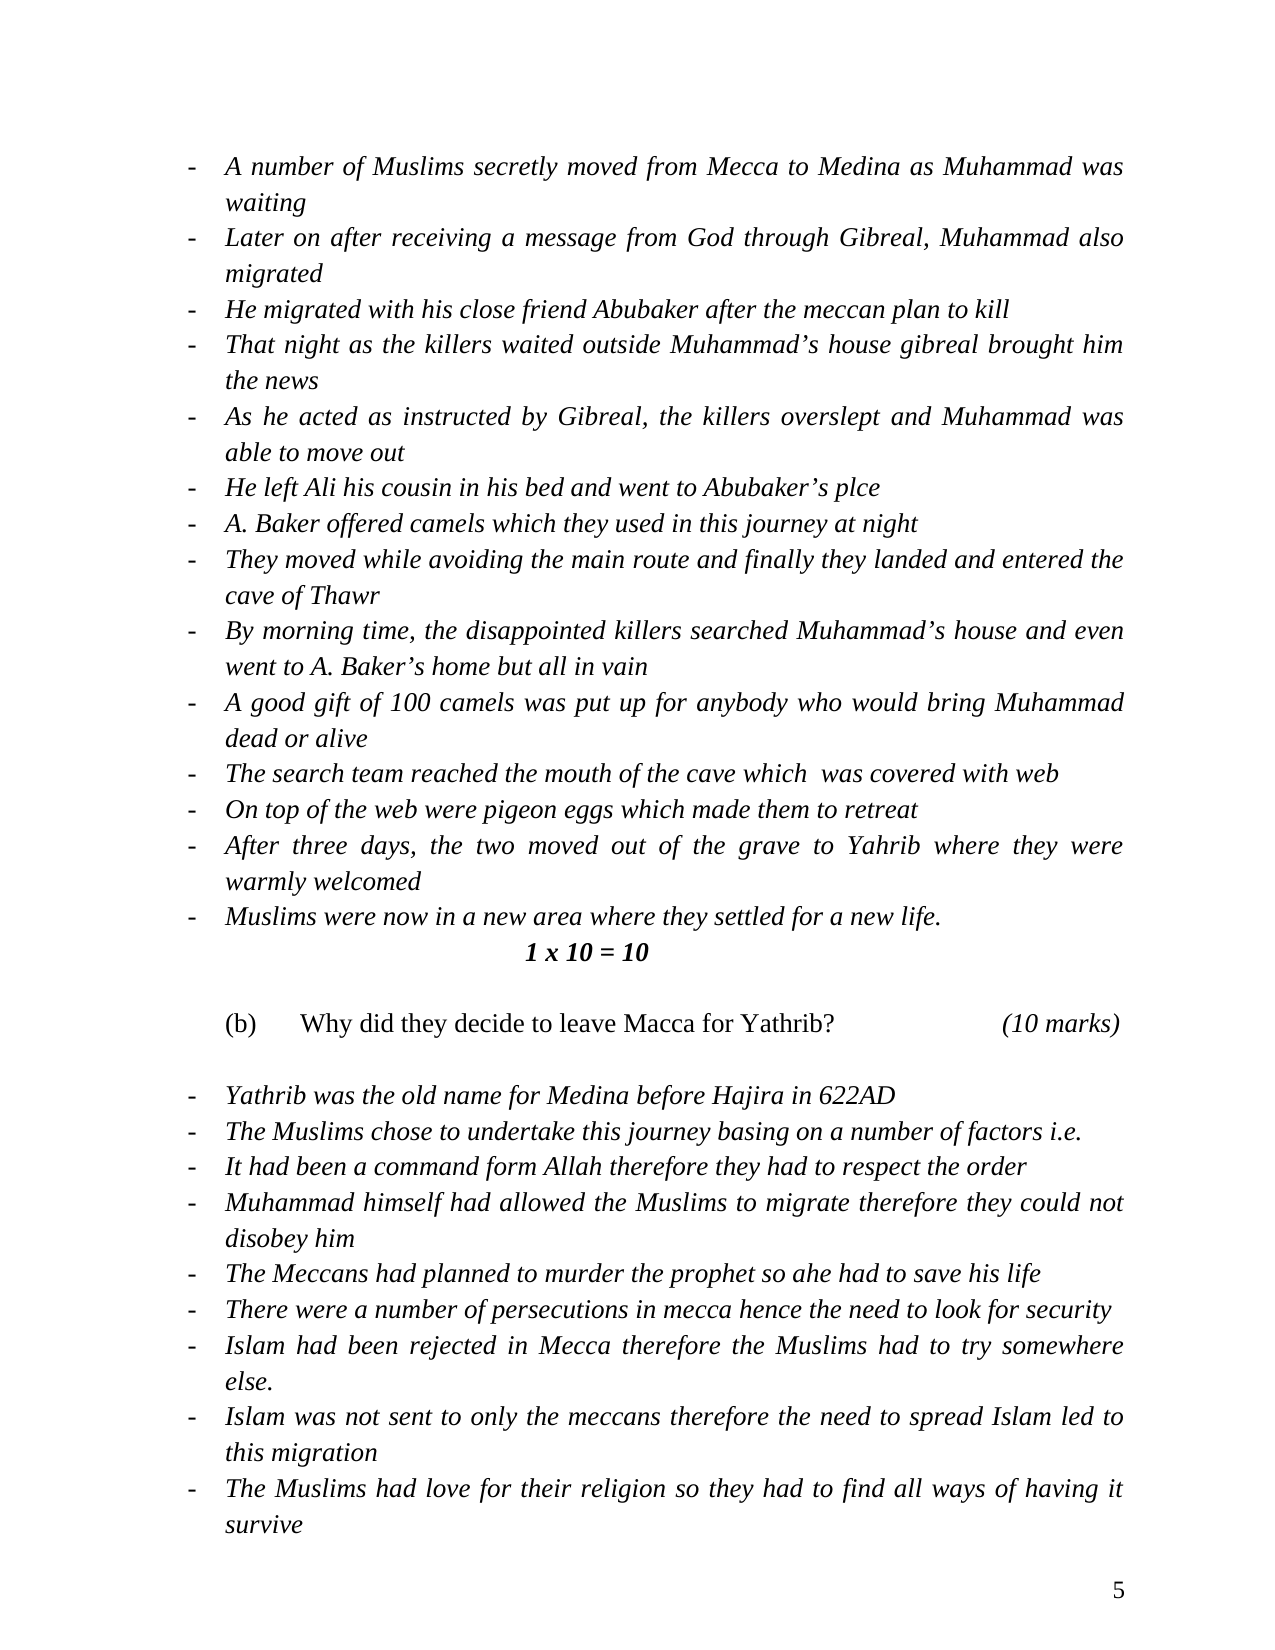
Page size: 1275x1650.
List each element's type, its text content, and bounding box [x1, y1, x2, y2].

list Yathrib was the old name for Medina before Hajira in 622AD [187, 1079, 1125, 1110]
list The Meccans had planned to murder the prophet so ahe had to save his life [187, 1258, 1125, 1289]
list By morning time, the disappointed killers searched Muhammad’s house and even went to A. Baker’s home but all in vain [187, 614, 1125, 681]
list There were a number of persecutions in mecca hence the need to look for security [187, 1293, 1125, 1324]
list On top of the web were pigeon eggs which made them to retreat [187, 793, 1125, 824]
list They moved while avoiding the main route and finally they landed and entered the cave of Thawr [187, 543, 1125, 610]
list That night as the killers waited outside Muhammad’s house gibreal brought him the news [187, 329, 1125, 396]
list As he acted as instructed by Gibreal, the killers overslept and Muhammad was able to move out [187, 400, 1125, 467]
list He migrated with his close friend Abubaker after the meccan plan to kill [187, 293, 1125, 324]
list The search team reached the mouth of the cave which was covered with web [187, 757, 1125, 788]
list The Muslims chose to undertake this journey basing on a number of factors i.e. [187, 1115, 1125, 1146]
list A number of Muslims secretly moved from Mecca to Medina as Muhammad was waiting [187, 150, 1125, 217]
list Islam was not sent to only the meccans therefore the need to spread Islam led to this migration [187, 1401, 1125, 1467]
list He left Ali his cousin in his bed and went to Abubaker’s plce [187, 472, 1125, 503]
list Muhammad himself had allowed the Muslims to migrate therefore they could not disobey him [187, 1186, 1125, 1253]
list 1 x 10 = 10 [225, 936, 1125, 967]
list It had been a command form Allah therefore they had to respect the order [187, 1150, 1125, 1182]
list The Muslims had love for their religion so they had to find all ways of having it survive [187, 1472, 1125, 1539]
list After three days, the two moved out of the grave to Yahrib where they were warmly welcomed [187, 829, 1125, 896]
list Later on after receiving a message from God through Gibreal, Muhammad also migrated [187, 221, 1125, 288]
list A. Baker offered camels which they used in this journey at night [187, 507, 1125, 538]
list Islam had been rejected in Mecca therefore the Muslims had to try somewhere else. [187, 1329, 1125, 1396]
list Muslims were now in a new area where they settled for a new life. [187, 900, 1125, 931]
list A good gift of 100 camels was put up for anybody who would bring Muhammad dead or alive [187, 686, 1125, 753]
list (b) Why did they decide to leave Macca for Yathrib? (10 marks) [225, 1007, 1125, 1039]
